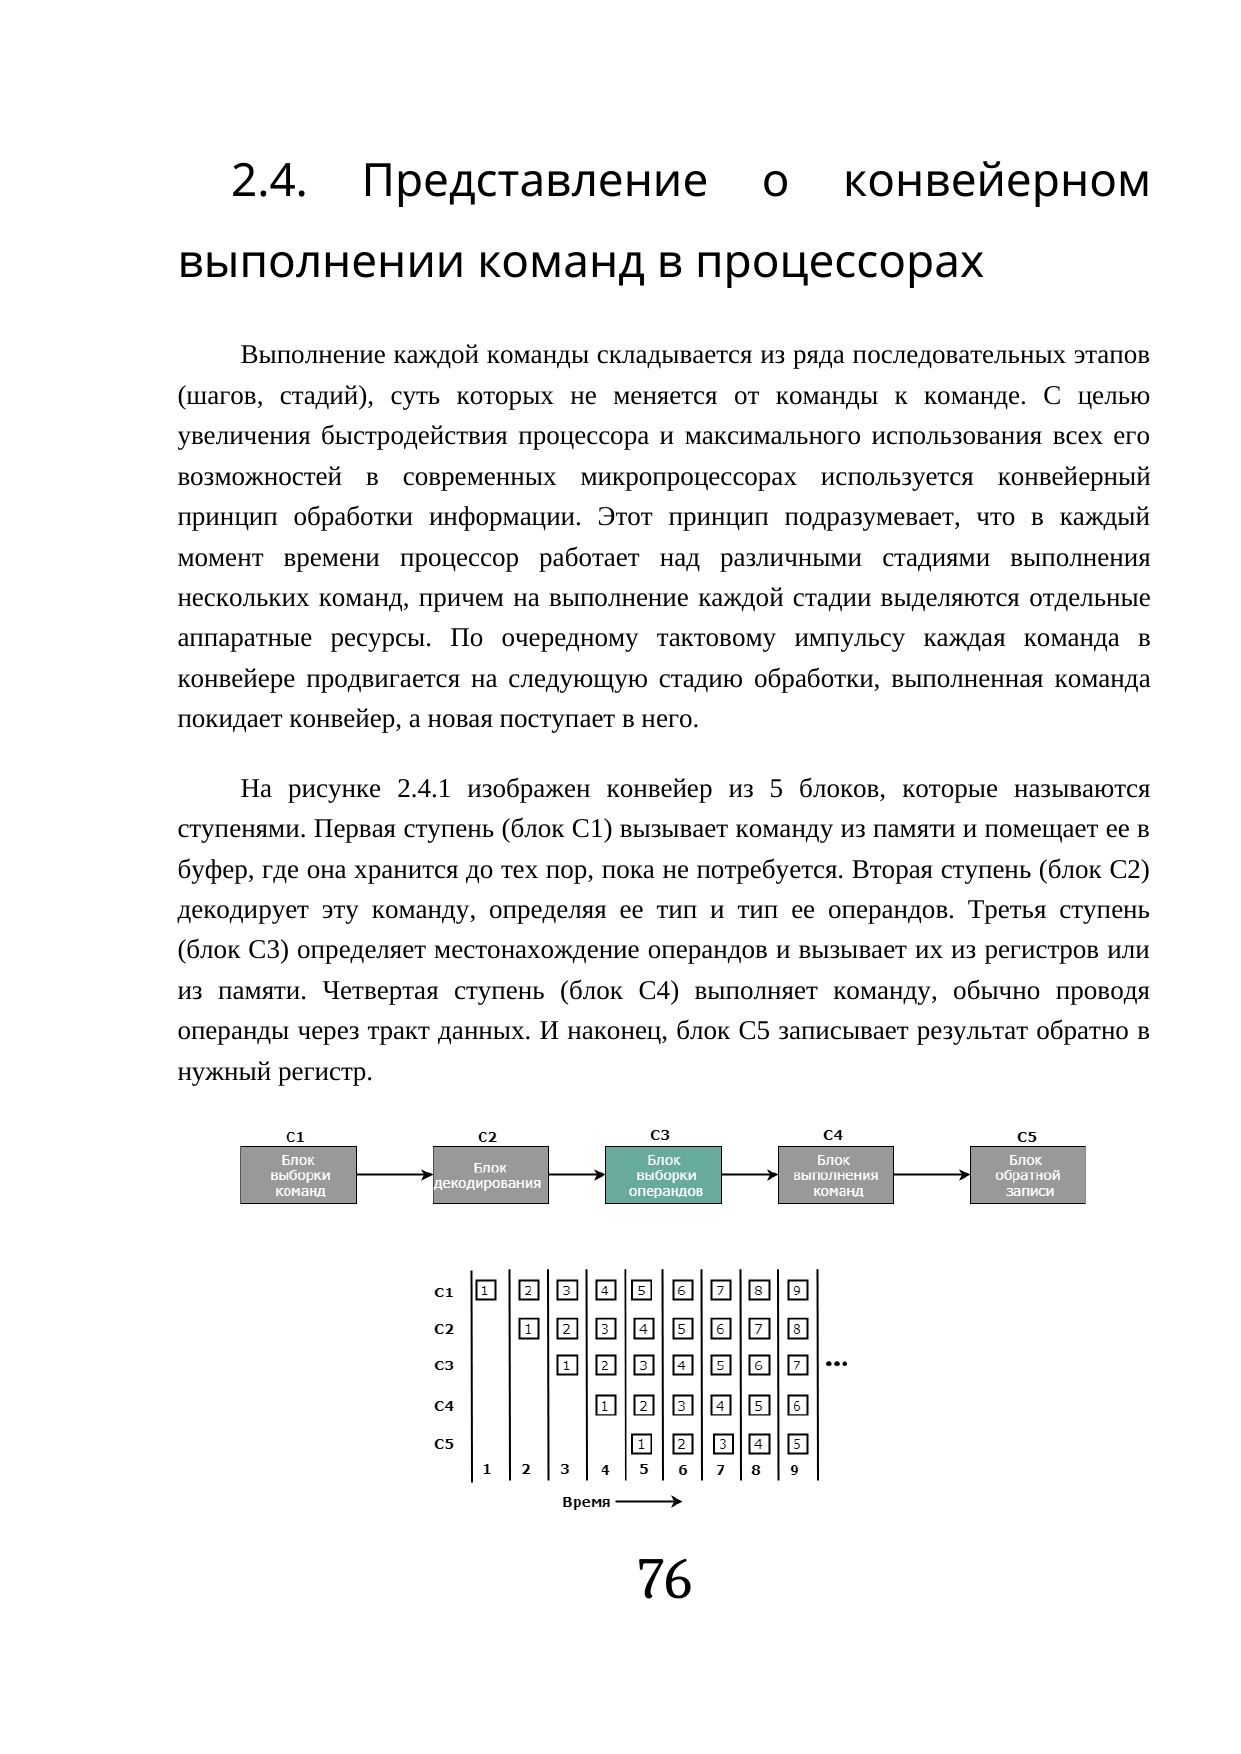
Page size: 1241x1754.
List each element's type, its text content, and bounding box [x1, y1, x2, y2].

text 2.4. Представление о конвейерном выполнении команд в процессорах [177, 147, 1152, 291]
text Выполнение каждой команды складывается из ряда последовательных этапов (шагов, стадий), суть которых не меняется от команды к команде. С целью увеличения быстродействия процессора и максимального использования всех его возможностей в современных микропроцессорах используется конвейерный принцип обработки информации. Этот принцип подразумевает, что в каждый момент времени процессор работает над различными стадиями выполнения нескольких команд, причем на выполнение каждой стадии выделяются отдельные аппаратные ресурсы. По очередному тактовому импульсу каждая команда в конвейере продвигается на следующую стадию обработки, выполненная команда покидает конвейер, а новая поступает в него. [177, 338, 1152, 733]
text На рисунке 2.4.1 изображен конвейер из 5 блоков, которые называются ступенями. Первая ступень (блок С1) вызывает команду из памяти и помещает ее в буфер, где она хранится до тех пор, пока не потребуется. Вторая ступень (блок С2) декодирует эту команду, определяя ее тип и тип ее операндов. Третья ступень (блок С3) определяет местонахождение операндов и вызывает их из регистров или из памяти. Четвертая ступень (блок С4) выполняет команду, обычно проводя операнды через тракт данных. И наконец, блок С5 записывает результат обратно в нужный регистр. [177, 772, 1152, 1086]
